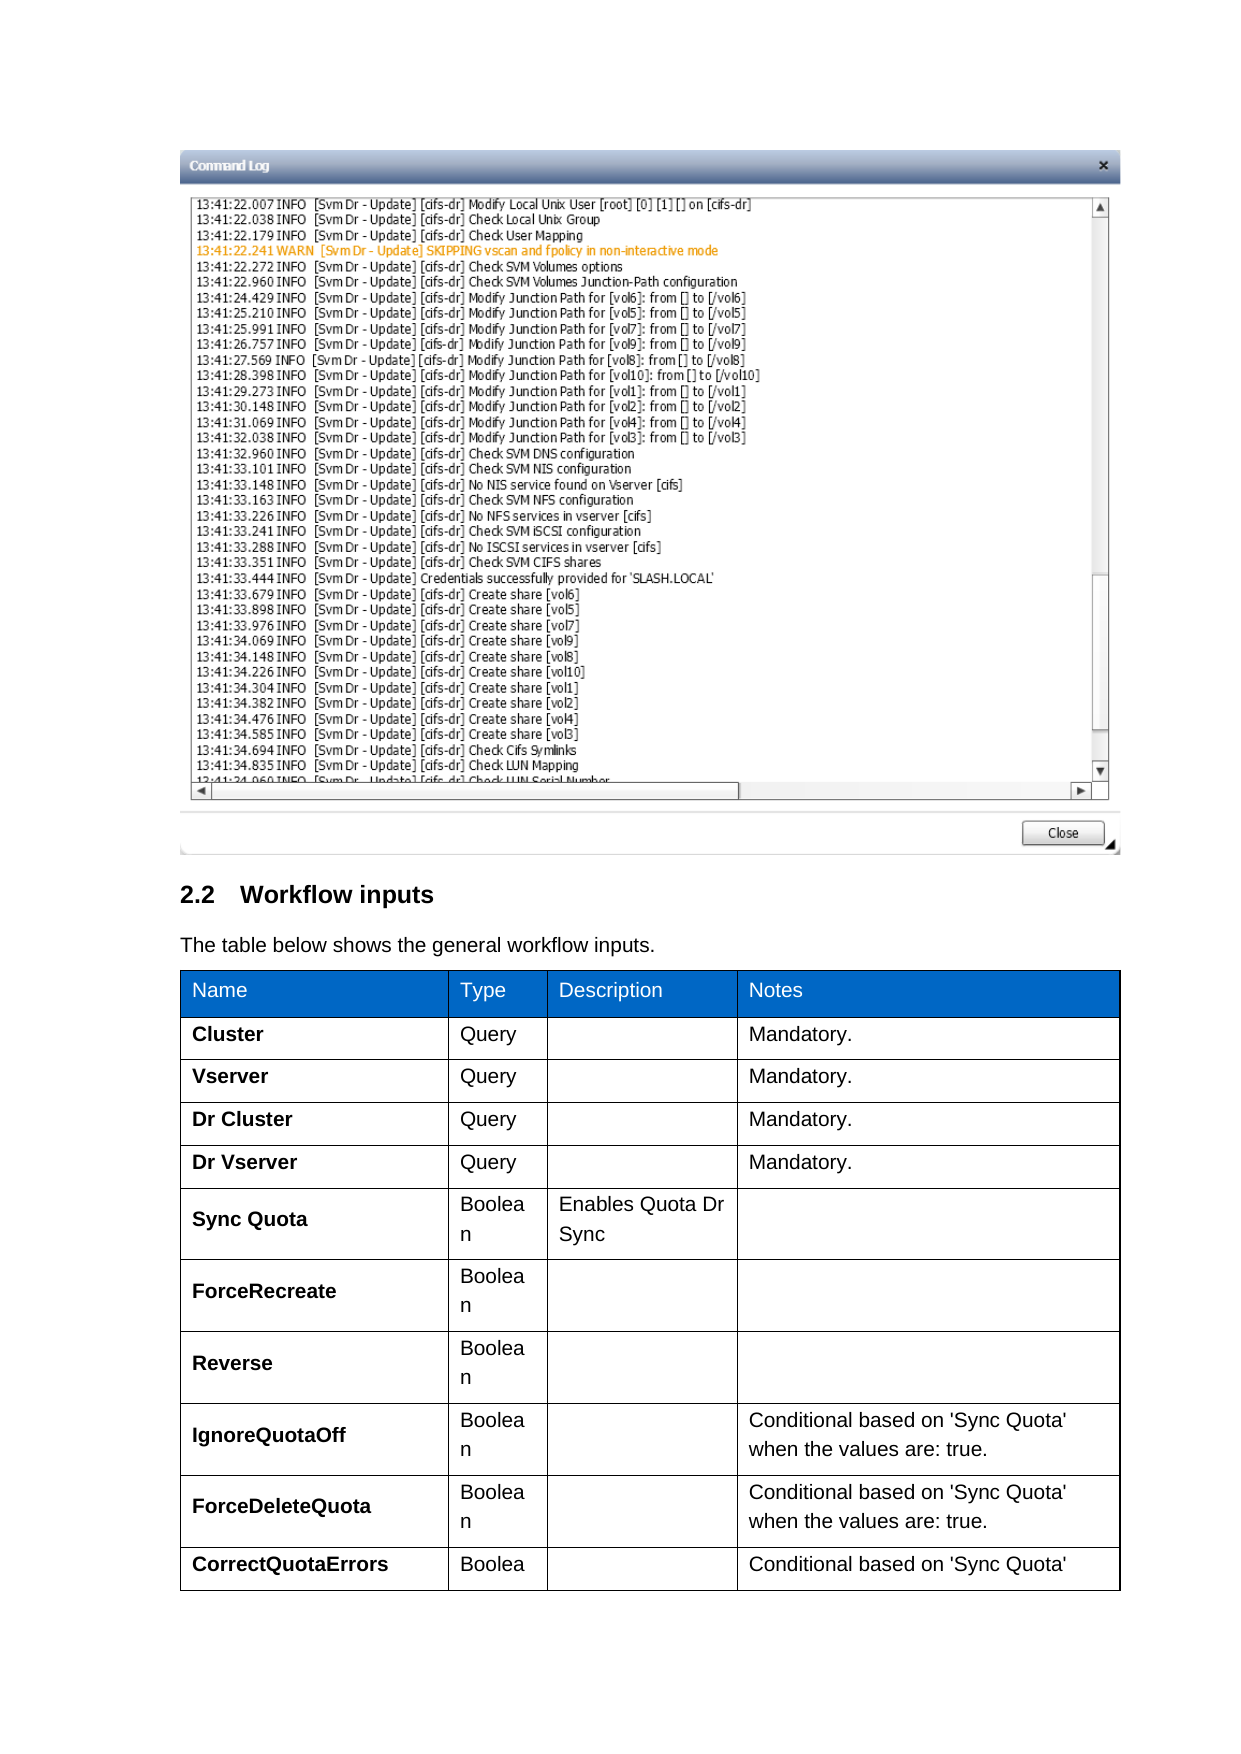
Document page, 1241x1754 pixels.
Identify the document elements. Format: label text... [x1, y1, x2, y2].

table_cell [548, 1260, 737, 1331]
table_cell Reverse [181, 1332, 448, 1403]
table_cell [548, 1404, 737, 1475]
table_header Notes [738, 971, 1119, 1017]
table_header Type [449, 971, 547, 1017]
table_cell [548, 1103, 737, 1145]
table_cell Mandatory. [738, 1103, 1119, 1145]
table_cell CorrectQuotaErrors [181, 1548, 448, 1589]
table_cell [548, 1018, 737, 1059]
picture [180, 150, 1121, 855]
table_cell Boolean [449, 1189, 547, 1259]
table_header Name [181, 971, 448, 1017]
table_cell Boolean [449, 1332, 547, 1403]
table_cell Dr Cluster [181, 1103, 448, 1145]
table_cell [738, 1476, 1119, 1547]
table_cell ForceRecreate [181, 1260, 448, 1331]
table_cell Vserver [181, 1060, 448, 1102]
table_cell Query [449, 1103, 547, 1145]
table_cell Enables Quota Dr Sync [548, 1189, 737, 1259]
table_cell Mandatory. [738, 1060, 1119, 1102]
table_cell Mandatory. [738, 1018, 1119, 1059]
table_cell ForceDeleteQuota [181, 1476, 448, 1547]
table_cell [738, 1189, 1119, 1259]
table_cell [548, 1060, 737, 1102]
table_cell Mandatory. [738, 1146, 1119, 1187]
table_cell Conditional based on 'Sync Quota' when the values are: true. [738, 1404, 1119, 1475]
subtitle Workflow inputs [180, 879, 1120, 908]
table_cell Query [449, 1146, 547, 1187]
table_cell IgnoreQuotaOff [181, 1404, 448, 1475]
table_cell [738, 1548, 1119, 1589]
table_cell [548, 1332, 737, 1403]
table_cell Boolean [449, 1476, 547, 1547]
table_cell Boolean [449, 1260, 547, 1331]
table_cell Boolean [449, 1404, 547, 1475]
text The table below shows the general workflow inputs. [180, 933, 1120, 957]
table_cell [548, 1548, 737, 1589]
table_cell [548, 1146, 737, 1187]
table_cell Query [449, 1060, 547, 1102]
table_cell [738, 1332, 1119, 1403]
table_cell [548, 1476, 737, 1547]
table_header Description [548, 971, 737, 1017]
table_cell Cluster [181, 1018, 448, 1059]
table_cell Sync Quota [181, 1189, 448, 1259]
table_cell [738, 1260, 1119, 1331]
table_cell Query [449, 1018, 547, 1059]
table_cell Boolean [449, 1548, 547, 1589]
table_cell Dr Vserver [181, 1146, 448, 1187]
